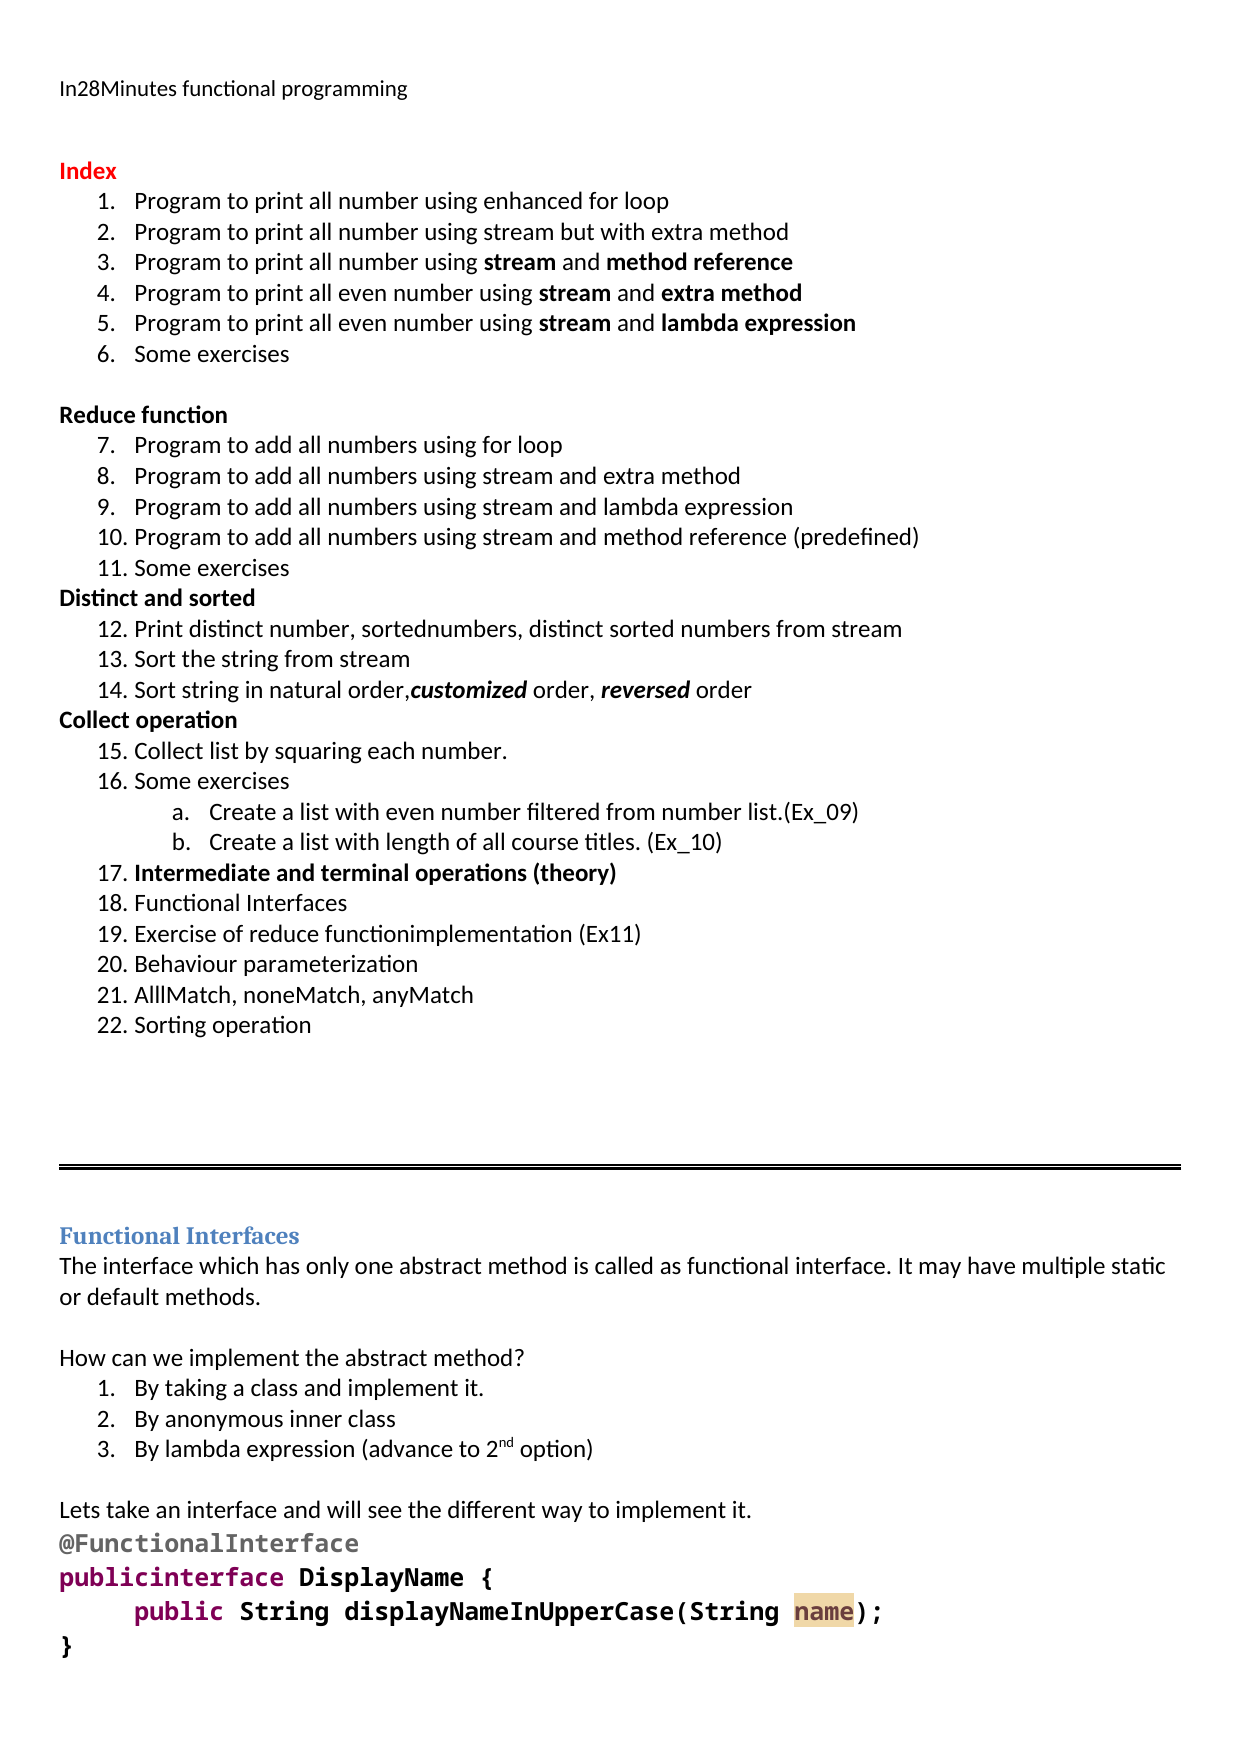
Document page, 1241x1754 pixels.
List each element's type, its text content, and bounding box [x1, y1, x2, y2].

text Lets take an interface and will see the different way to implement it. [59, 1495, 1181, 1525]
text Reduce function [59, 399, 1181, 429]
list Print distinct number, sortednumbers, distinct sorted numbers from stream [97, 613, 1181, 643]
text Distinct and sorted [59, 582, 1181, 613]
list By anonymous inner class [97, 1403, 1181, 1434]
text } [59, 1627, 1181, 1661]
text public String displayNameInUpperCase(String name); [59, 1593, 794, 1627]
text How can we implement the abstract method? [59, 1342, 1181, 1373]
list Sorting operation [97, 1009, 1181, 1040]
subtitle Functional Interfaces [59, 1222, 1181, 1251]
list By lambda expression (advance to 2nd option) [97, 1434, 1181, 1464]
list Create a list with length of all course titles. (Ex_10) [172, 826, 1181, 857]
list Behaviour parameterization [97, 948, 1181, 979]
list Exercise of reduce functionimplementation (Ex11) [97, 918, 1181, 948]
list AlllMatch, noneMatch, anyMatch [97, 979, 1181, 1009]
list Program to add all numbers using stream and extra method [97, 460, 1181, 491]
list By taking a class and implement it. [97, 1373, 1181, 1403]
list Sort string in natural order,customized order, reversed order [97, 674, 1181, 704]
list Collect list by squaring each number. [97, 735, 1181, 765]
list Program to add all numbers using stream and method reference (predefined) [97, 521, 1181, 552]
list Program to print all number using stream and method reference [97, 246, 1181, 277]
list Program to print all even number using stream and extra method [97, 277, 1181, 307]
text @FunctionalInterface [59, 1525, 1181, 1559]
list Some exercises [97, 765, 1181, 796]
list Intermediate and terminal operations (theory) [97, 857, 1181, 887]
list Program to print all number using enhanced for loop [97, 185, 1181, 216]
list Some exercises [97, 338, 1181, 368]
text Index [59, 155, 1181, 185]
list Program to print all even number using stream and lambda expression [97, 307, 1181, 338]
list Program to add all numbers using stream and lambda expression [97, 491, 1181, 521]
list Create a list with even number filtered from number list.(Ex_09) [172, 796, 1181, 826]
list Some exercises [97, 552, 1181, 582]
list Program to print all number using stream but with extra method [97, 216, 1181, 246]
list Program to add all numbers using for loop [97, 429, 1181, 460]
list Sort the string from stream [97, 643, 1181, 674]
text The interface which has only one abstract method is called as functional interface. It may have multiple static or default methods. [59, 1251, 1181, 1312]
text Collect operation [59, 704, 1181, 735]
list Functional Interfaces [97, 887, 1181, 918]
text publicinterface DisplayName { [59, 1559, 1181, 1593]
text public String displayNameInUpperCase(String name); [854, 1593, 1181, 1627]
